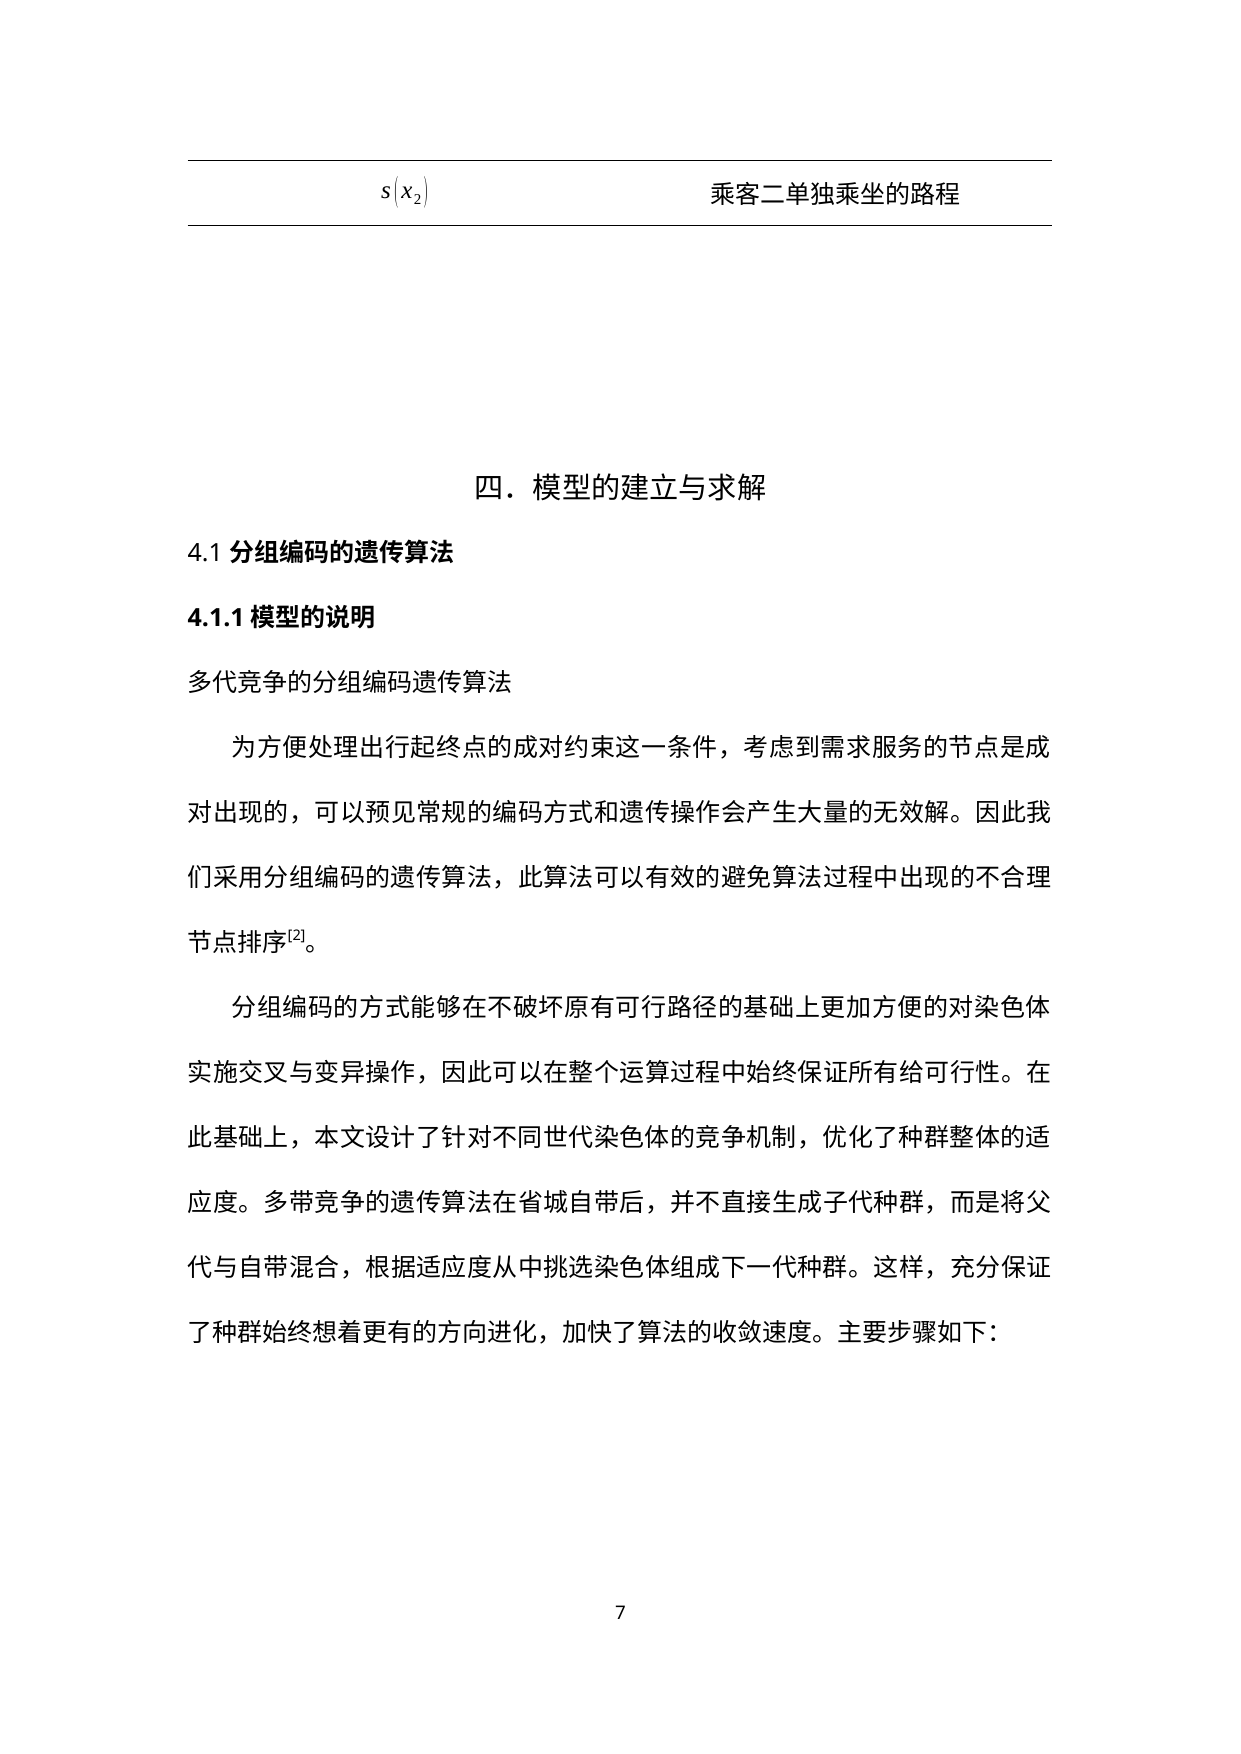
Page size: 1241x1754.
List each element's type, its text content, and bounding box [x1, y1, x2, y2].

table_cell 乘客二单独乘坐的路程 [620, 161, 1052, 225]
text 为方便处理出行起终点的成对约束这一条件，考虑到需求服务的节点是成对出现的，可以预见常规的编码方式和遗传操作会产生大量的无效解。因此我们采用分组编码的遗传算法，此算法可以有效的避免算法过程中出现的不合理节点排序[2]。 [187, 713, 1053, 973]
text 四．模型的建立与求解 [187, 453, 1053, 518]
text 4.1 分组编码的遗传算法 [187, 518, 1053, 583]
text 分组编码的方式能够在不破坏原有可行路径的基础上更加方便的对染色体实施交叉与变异操作，因此可以在整个运算过程中始终保证所有给可行性。在此基础上，本文设计了针对不同世代染色体的竞争机制，优化了种群整体的适应度。多带竞争的遗传算法在省城自带后，并不直接生成子代种群，而是将父代与自带混合，根据适应度从中挑选染色体组成下一代种群。这样，充分保证了种群始终想着更有的方向进化，加快了算法的收敛速度。主要步骤如下： [187, 973, 1053, 1363]
text 多代竞争的分组编码遗传算法 [187, 648, 1053, 713]
text 4.1.1模型的说明 [187, 583, 1053, 648]
table_cell [188, 161, 619, 225]
